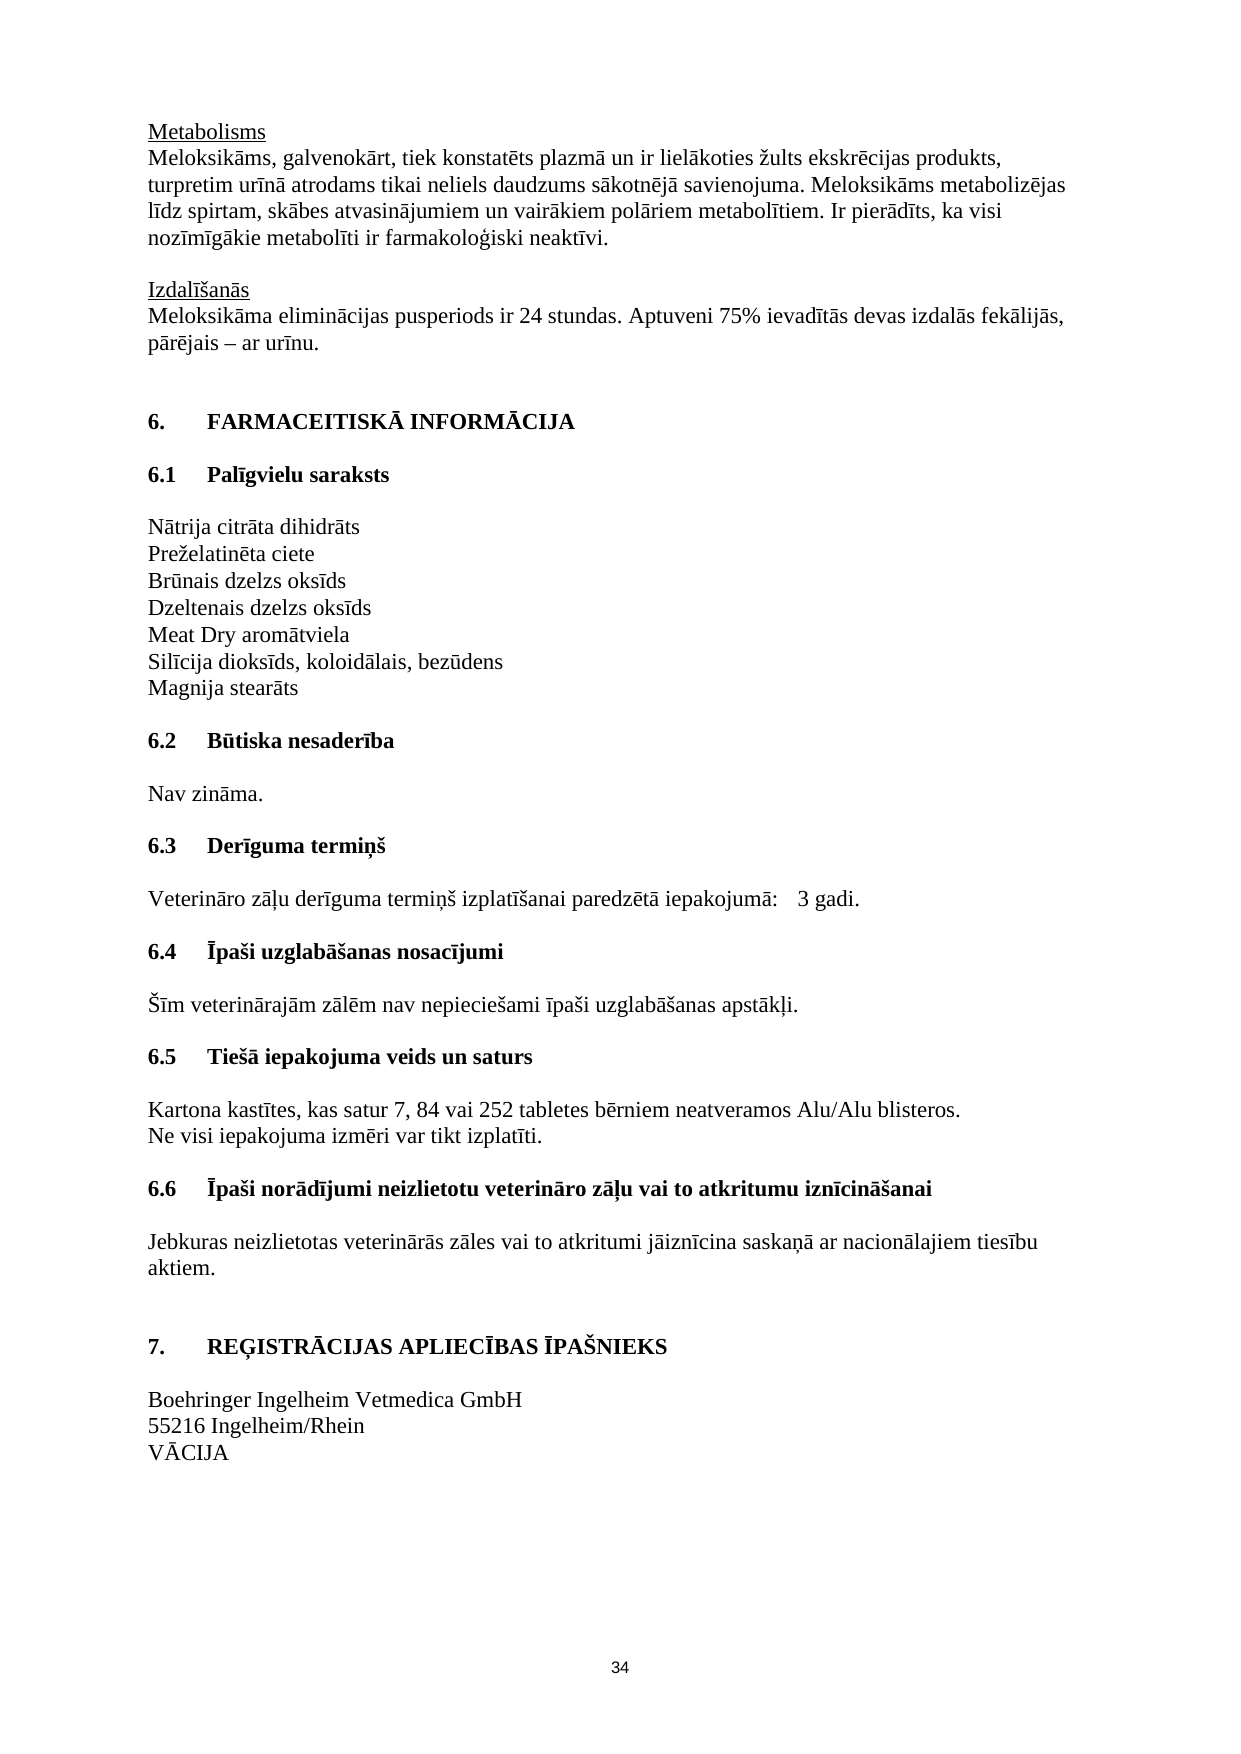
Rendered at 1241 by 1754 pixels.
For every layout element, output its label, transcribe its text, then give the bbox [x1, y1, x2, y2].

text 6.4 Īpaši uzglabāšanas nosacījumi [148, 938, 1092, 964]
text 6.2 Būtiska nesaderība [148, 727, 1092, 753]
text Silīcija dioksīds, koloidālais, bezūdens [148, 648, 1092, 674]
text Meloksikāma eliminācijas pusperiods ir 24 stundas. Aptuveni 75% ievadītās devas izdalās fekālijās, pārējais – ar urīnu. [148, 303, 1092, 355]
text Nātrija citrāta dihidrāts [148, 513, 1092, 540]
text 55216 Ingelheim/Rhein [148, 1412, 1092, 1439]
text 6.3 Derīguma termiņš [148, 833, 1092, 859]
text 6.5 Tiešā iepakojuma veids un saturs [148, 1043, 1092, 1070]
text Kartona kastītes, kas satur 7, 84 vai 252 tabletes bērniem neatveramos Alu/Alu blisteros. [148, 1096, 1092, 1122]
text 6. FARMACEITISKĀ INFORMĀCIJA [148, 408, 1092, 434]
text 7. REĢISTRĀCIJAS APLIECĪBAS ĪPAŠNIEKS [148, 1333, 1092, 1360]
text Vācija [148, 1439, 1092, 1465]
text Šīm veterinārajām zālēm nav nepieciešami īpaši uzglabāšanas apstākļi. [148, 991, 1092, 1017]
text Dzeltenais dzelzs oksīds [148, 594, 1092, 621]
text 6.1 Palīgvielu saraksts [148, 461, 1092, 487]
text Meat Dry aromātviela [148, 621, 1092, 648]
text Jebkuras neizlietotas veterinārās zāles vai to atkritumi jāiznīcina saskaņā ar nacionālajiem tiesību aktiem. [148, 1228, 1092, 1281]
text Meloksikāms, galvenokārt, tiek konstatēts plazmā un ir lielākoties žults ekskrēcijas produkts, turpretim urīnā atrodams tikai neliels daudzums sākotnējā savienojuma. Meloksikāms metabolizējas līdz spirtam, skābes atvasinājumiem un vairākiem polāriem metabolītiem. Ir pierādīts, ka visi nozīmīgākie metabolīti ir farmakoloģiski neaktīvi. [148, 144, 1092, 250]
text Brūnais dzelzs oksīds [148, 567, 1092, 594]
text Veterināro zāļu derīguma termiņš izplatīšanai paredzētā iepakojumā: 3 gadi. [148, 885, 1092, 912]
text Magnija stearāts [148, 674, 1092, 701]
text Metabolisms [148, 118, 1092, 144]
text Nav zināma. [148, 780, 1092, 806]
text Ne visi iepakojuma izmēri var tikt izplatīti. [148, 1122, 1092, 1149]
text Izdalīšanās [148, 276, 1092, 303]
text Preželatinēta ciete [148, 540, 1092, 567]
text 6.6 Īpaši norādījumi neizlietotu veterināro zāļu vai to atkritumu iznīcināšanai [148, 1175, 1092, 1202]
text Boehringer Ingelheim Vetmedica GmbH [148, 1386, 1092, 1412]
